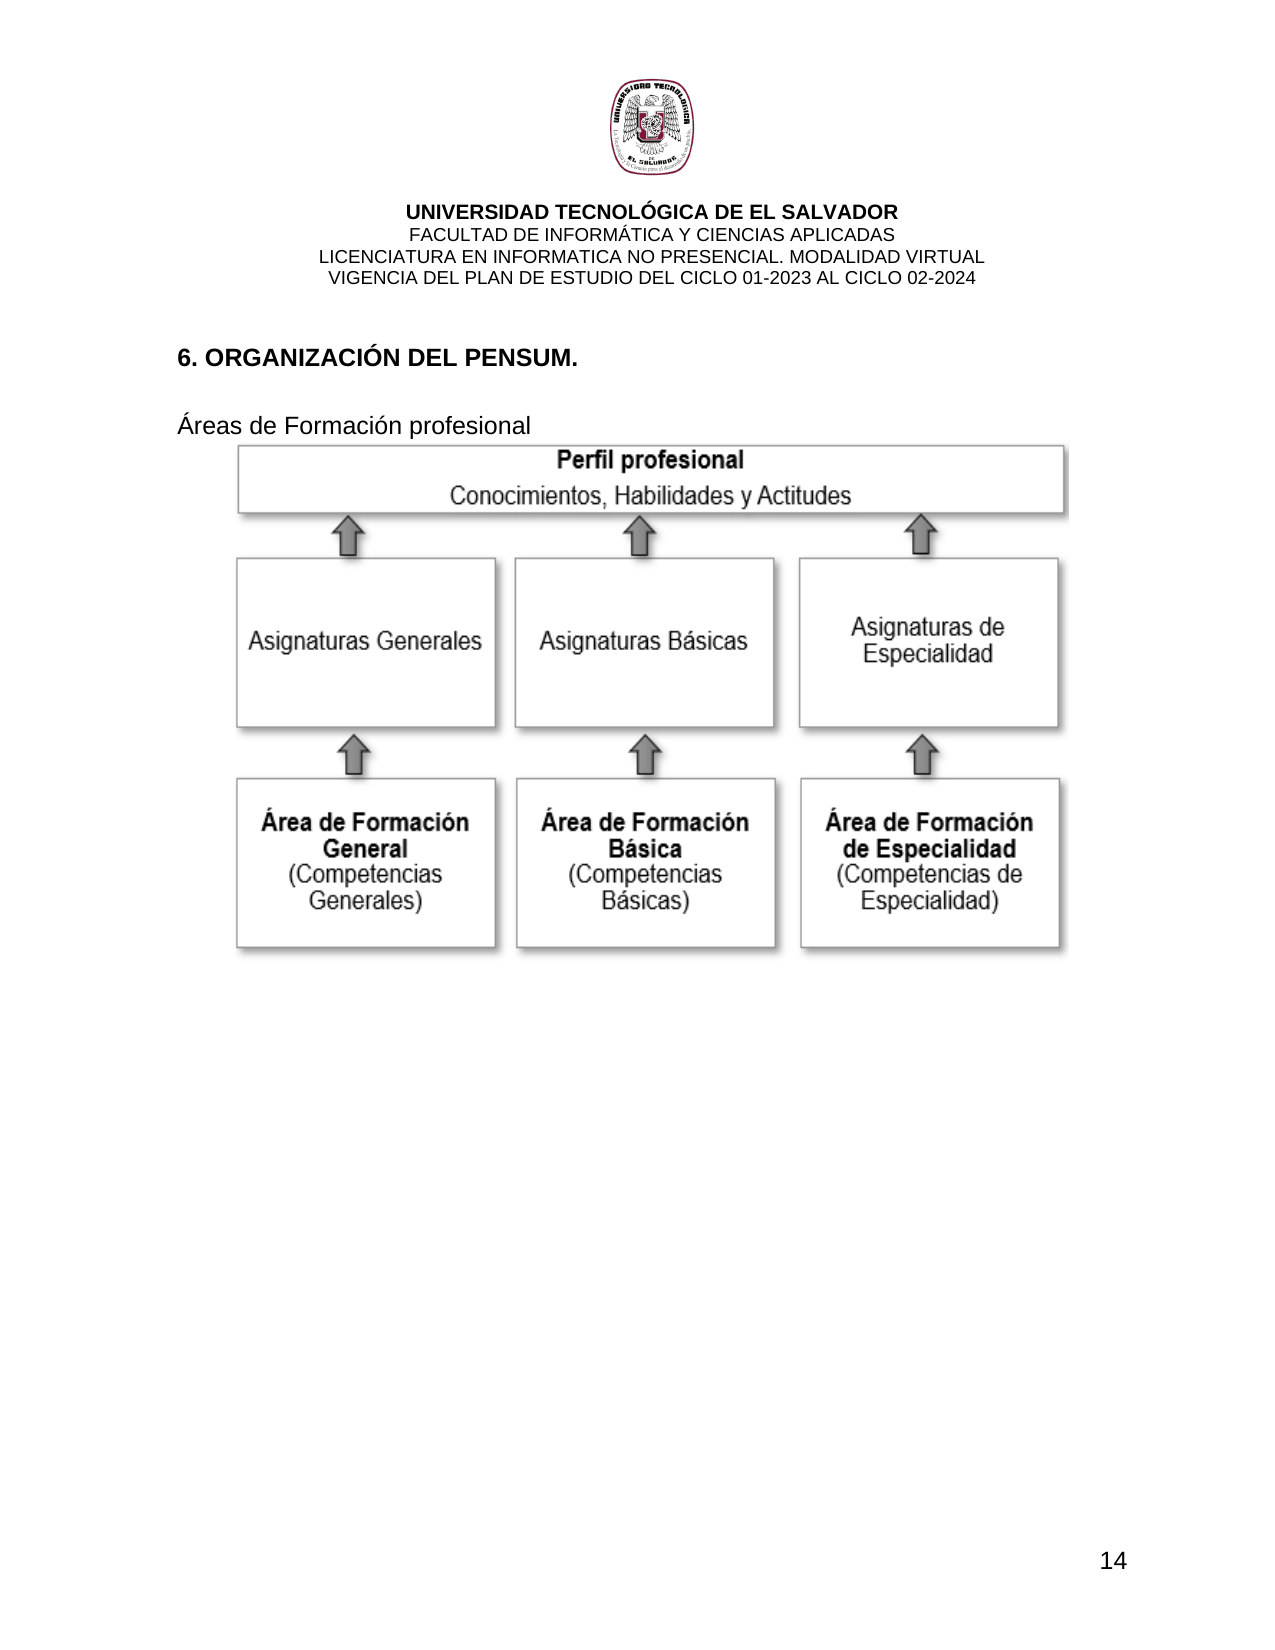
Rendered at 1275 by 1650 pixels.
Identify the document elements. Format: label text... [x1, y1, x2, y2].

picture [235, 439, 1069, 961]
text Áreas de Formación profesional [177, 411, 1127, 439]
subtitle 6. Organización del Pensum. [177, 342, 1127, 371]
picture [600, 74, 705, 180]
